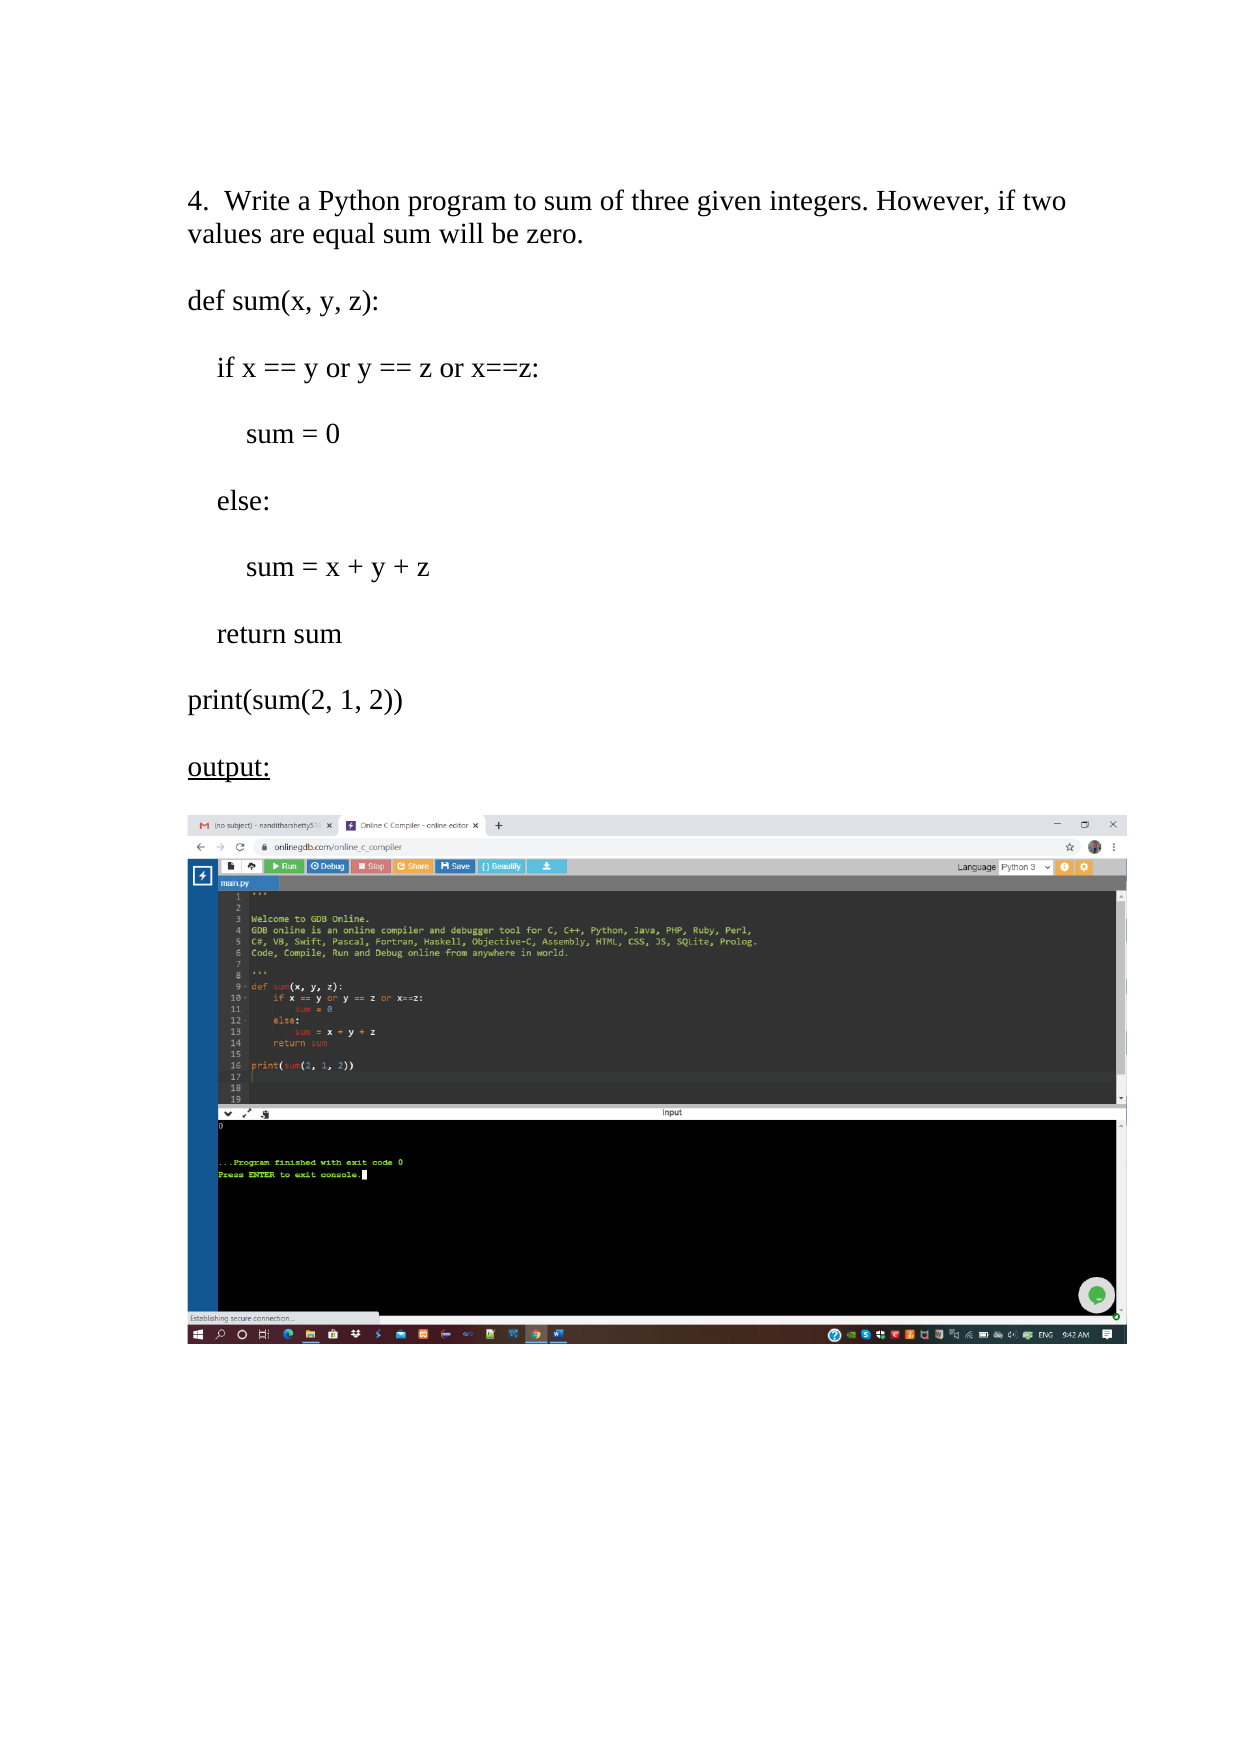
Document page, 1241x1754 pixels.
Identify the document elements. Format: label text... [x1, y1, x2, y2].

picture [187, 815, 1127, 1344]
text return sum [187, 616, 1090, 649]
text sum = x + y + z [187, 549, 1090, 583]
text print(sum(2, 1, 2)) [150, 682, 1090, 716]
text else: [187, 483, 1090, 516]
text output: [187, 749, 1090, 783]
text if x == y or y == z or x==z: [187, 350, 1090, 383]
text 4. Write a Python program to sum of three given integers. However, if two values are equal sum will be zero. [187, 183, 1090, 250]
text def sum(x, y, z): [187, 283, 1090, 317]
text sum = 0 [187, 416, 1090, 450]
